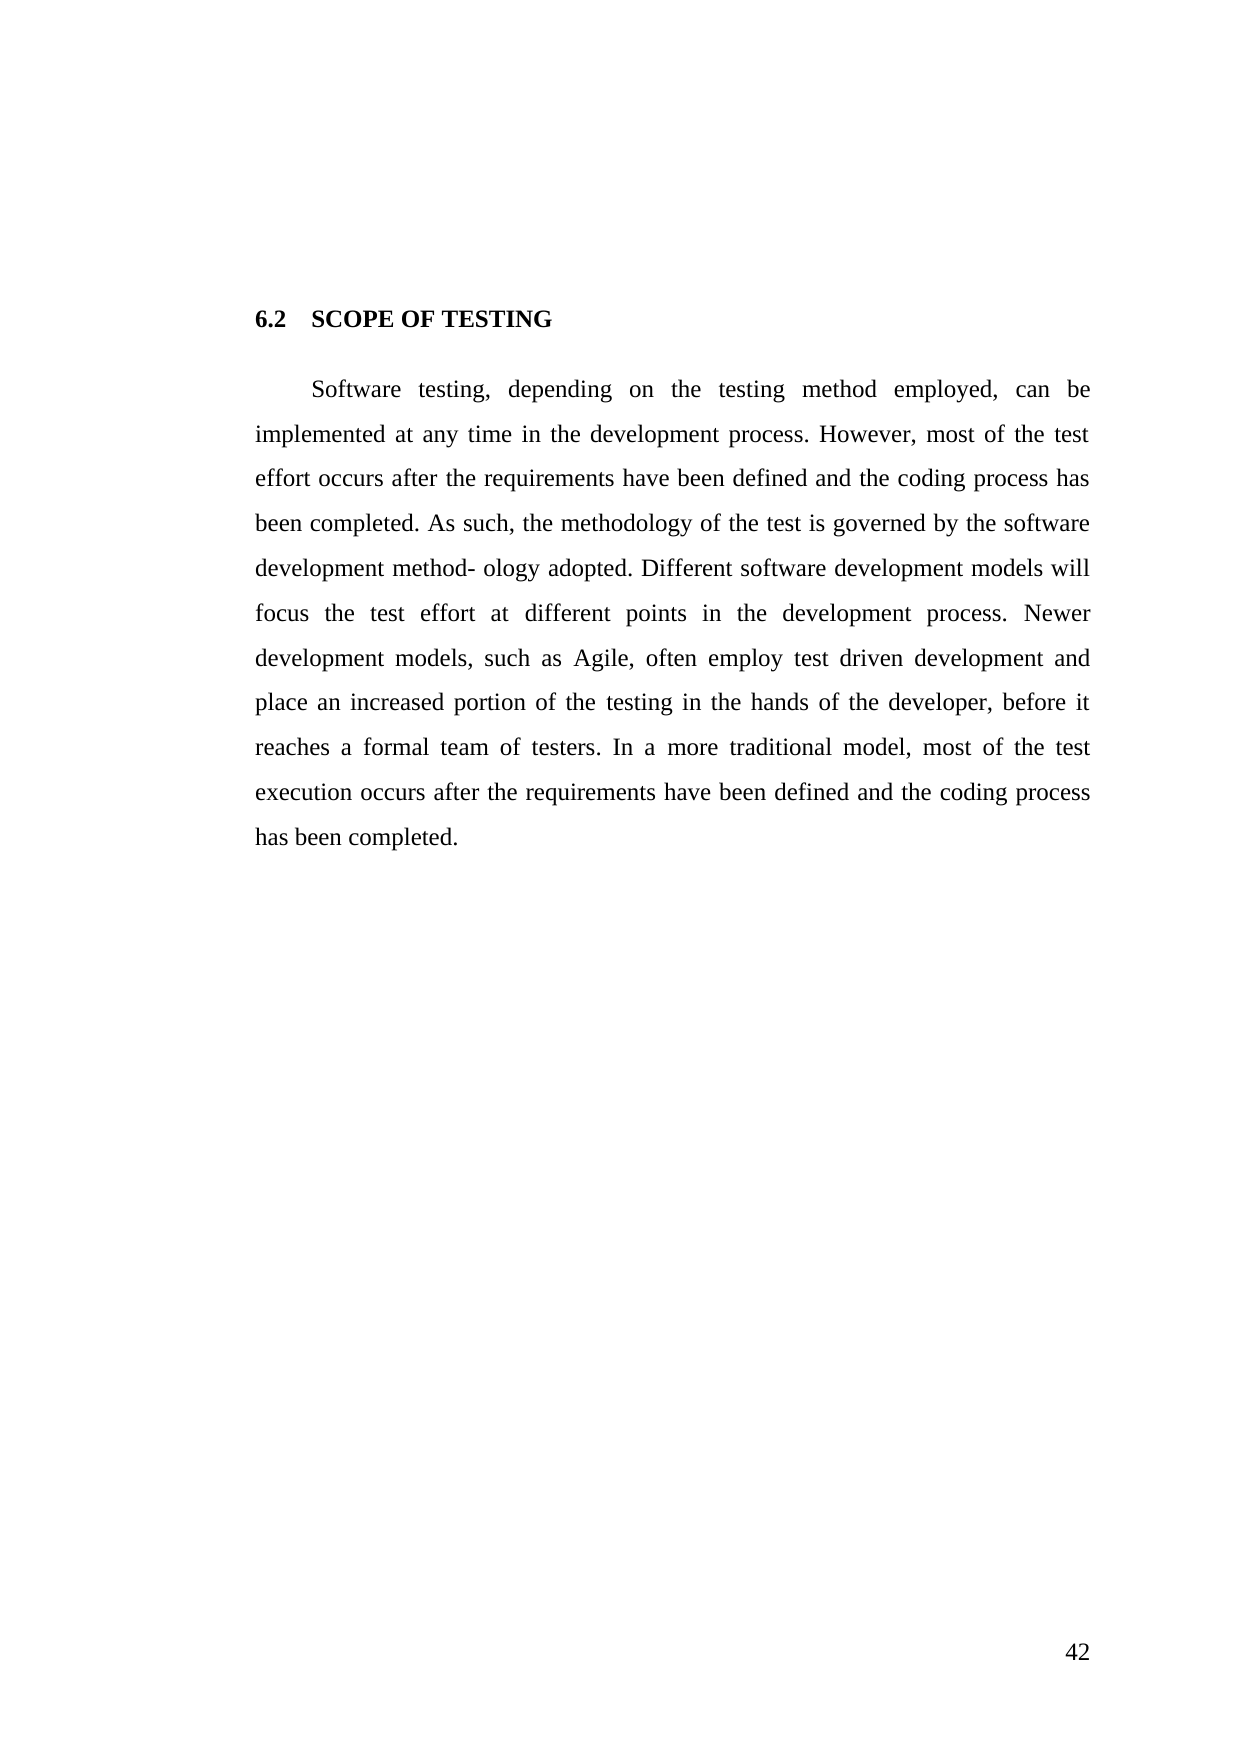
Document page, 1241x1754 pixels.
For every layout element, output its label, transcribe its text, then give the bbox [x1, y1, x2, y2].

subtitle SCOPE OF TESTING [255, 304, 1188, 333]
text Software testing, depending on the testing method employed, can be implemented at any time in the development process. However, most of the test effort occurs after the requirements have been defined and the coding process has been completed. As such, the methodology of the test is governed by the software development method- ology adopted. Different software development models will focus the test effort at different points in the development process. Newer development models, such as Agile, often employ test driven development and place an increased portion of the testing in the hands of the developer, before it reaches a formal team of testers. In a more traditional model, most of the test execution occurs after the requirements have been defined and the coding process has been completed. [255, 374, 1091, 851]
